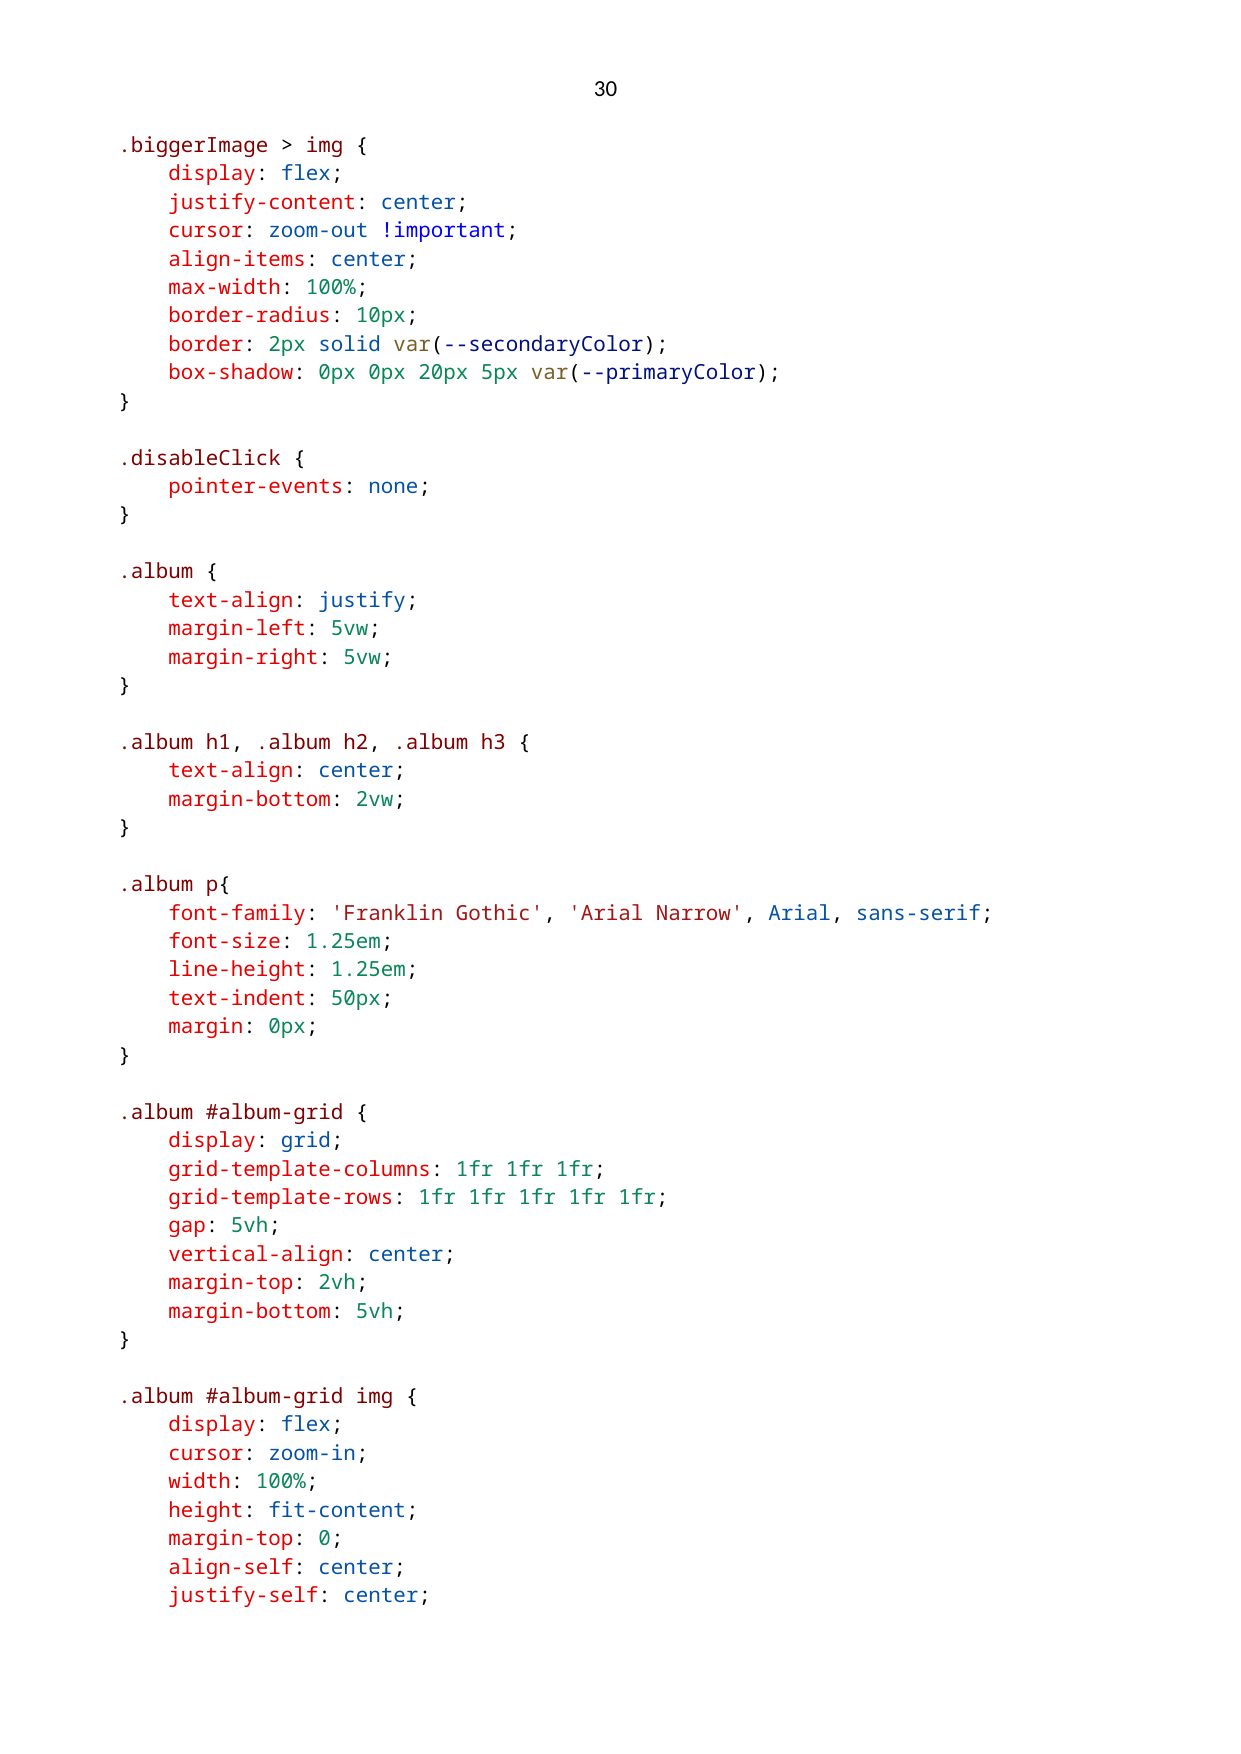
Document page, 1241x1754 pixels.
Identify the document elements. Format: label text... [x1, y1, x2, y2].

text margin-bottom: 5vh; [118, 1296, 1152, 1324]
text max-width: 100%; [118, 272, 1152, 301]
text border: 2px solid var(--secondaryColor); [118, 329, 1152, 357]
text grid-template-rows: 1fr 1fr 1fr 1fr 1fr; [118, 1182, 1152, 1211]
text text-align: center; [118, 756, 1152, 784]
text justify-content: center; [118, 187, 1152, 215]
text } [118, 1040, 1152, 1068]
text margin: 0px; [118, 1011, 1152, 1040]
text line-height: 1.25em; [118, 954, 1152, 983]
text } [118, 499, 1152, 528]
text margin-right: 5vw; [118, 642, 1152, 670]
text } [118, 812, 1152, 841]
text align-self: center; [118, 1552, 1152, 1580]
text } [118, 386, 1152, 414]
text cursor: zoom-in; [118, 1438, 1152, 1466]
text .biggerImage > img { [118, 130, 1152, 158]
text .album { [118, 556, 1152, 585]
text margin-bottom: 2vw; [118, 784, 1152, 812]
text .album #album-grid { [118, 1097, 1152, 1125]
text width: 100%; [118, 1466, 1152, 1495]
text text-align: justify; [118, 585, 1152, 613]
text margin-left: 5vw; [118, 613, 1152, 642]
text .album h1, .album h2, .album h3 { [118, 727, 1152, 756]
text margin-top: 0; [118, 1523, 1152, 1552]
text grid-template-columns: 1fr 1fr 1fr; [118, 1154, 1152, 1182]
text } [118, 1324, 1152, 1353]
text display: flex; [118, 1409, 1152, 1438]
text box-shadow: 0px 0px 20px 5px var(--primaryColor); [118, 357, 1152, 386]
text height: fit-content; [118, 1495, 1152, 1523]
text .album p{ [118, 869, 1152, 898]
text justify-self: center; [118, 1580, 1152, 1609]
text vertical-align: center; [118, 1239, 1152, 1267]
text align-items: center; [118, 244, 1152, 272]
text margin-top: 2vh; [118, 1267, 1152, 1296]
text border-radius: 10px; [118, 301, 1152, 329]
text .album #album-grid img { [118, 1381, 1152, 1409]
text gap: 5vh; [118, 1211, 1152, 1239]
text } [118, 670, 1152, 699]
text .disableClick { [118, 443, 1152, 471]
text font-size: 1.25em; [118, 926, 1152, 954]
text font-family: 'Franklin Gothic', 'Arial Narrow', Arial, sans-serif; [118, 898, 1152, 926]
text display: grid; [118, 1125, 1152, 1154]
text pointer-events: none; [118, 471, 1152, 499]
text text-indent: 50px; [118, 983, 1152, 1011]
text display: flex; [118, 158, 1152, 187]
text cursor: zoom-out !important; [118, 215, 1152, 244]
